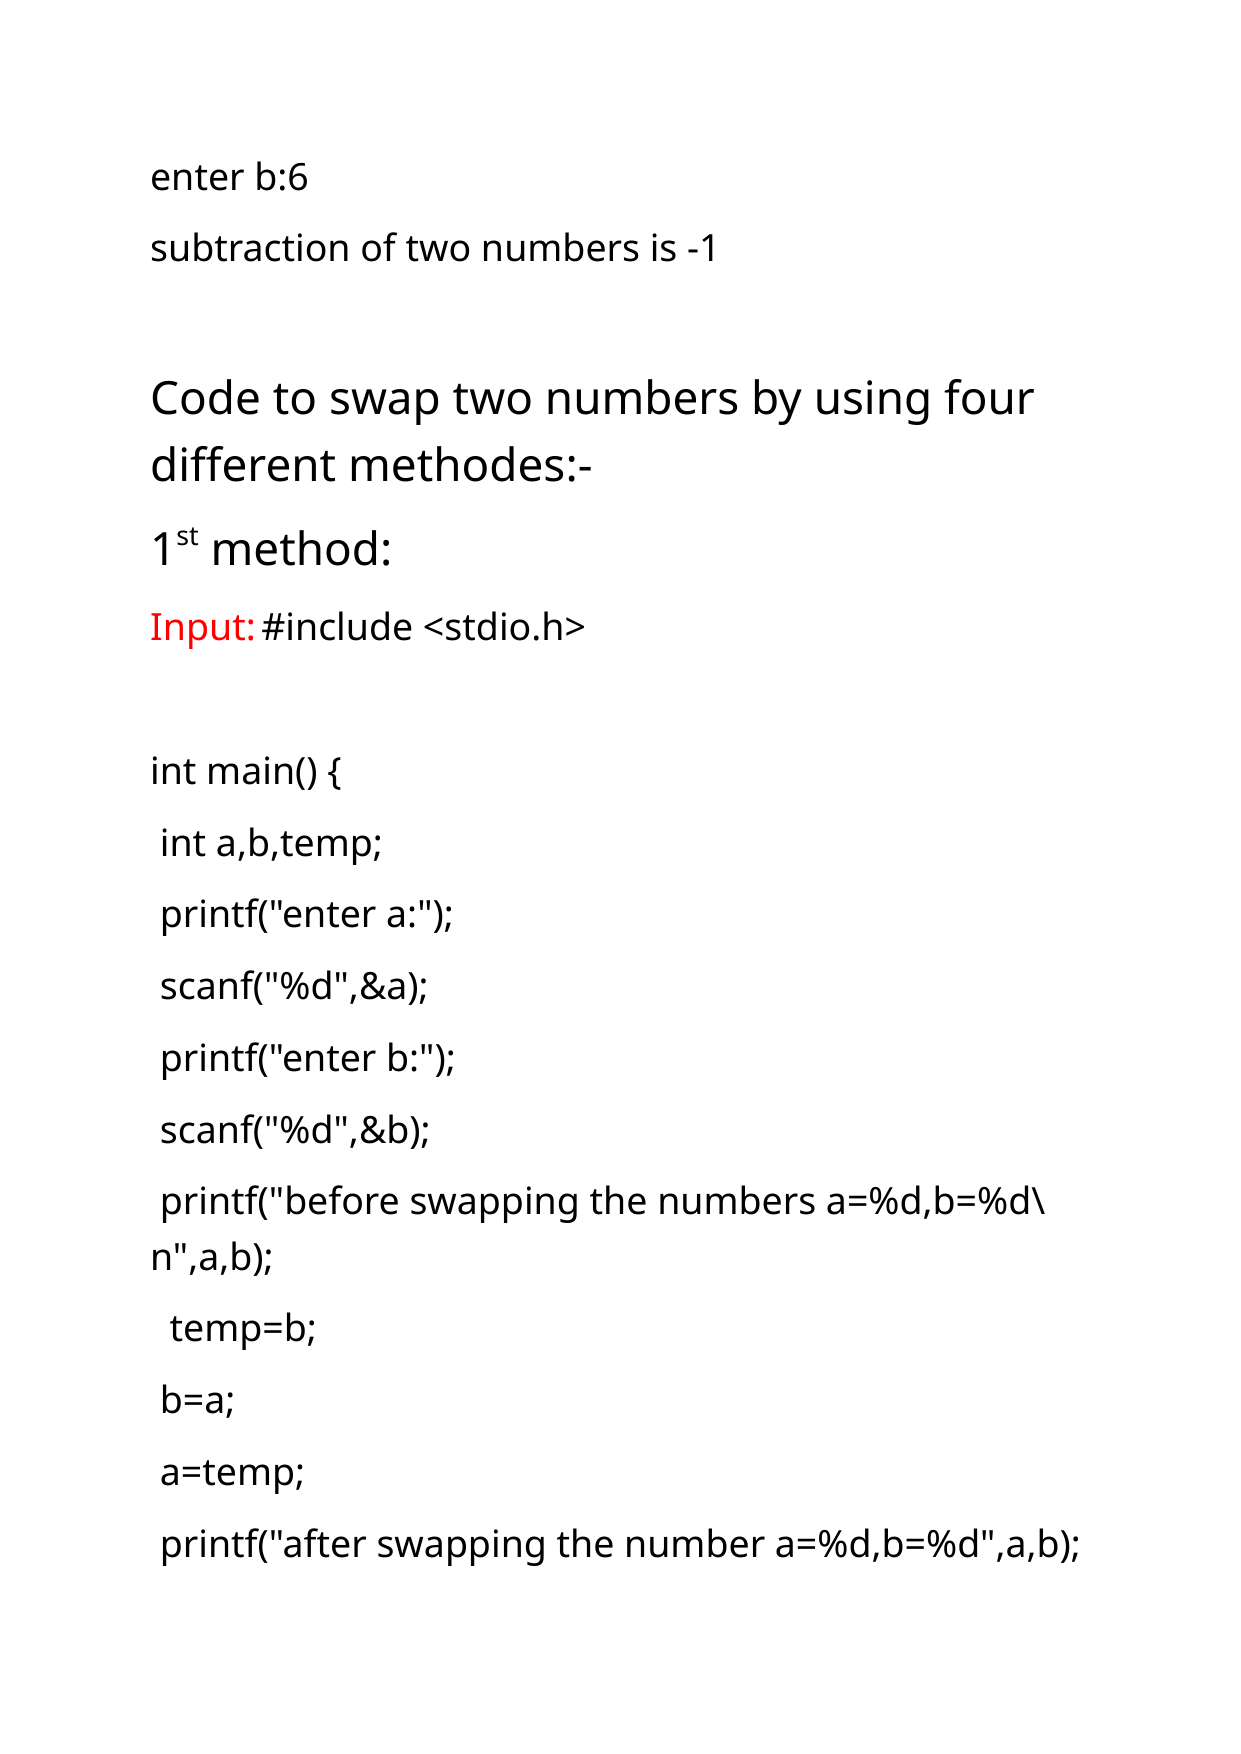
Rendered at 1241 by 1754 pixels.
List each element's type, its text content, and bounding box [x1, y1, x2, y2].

text 1st method: [150, 517, 1090, 579]
text int main() { [150, 744, 1090, 795]
text printf("enter a:"); [150, 888, 1090, 939]
text temp=b; [150, 1302, 1090, 1353]
text b=a; [150, 1373, 1090, 1424]
text enter b:6 [150, 150, 1090, 201]
text int a,b,temp; [150, 816, 1090, 867]
text printf("after swapping the number a=%d,b=%d",a,b); [150, 1517, 1090, 1568]
text printf("enter b:"); [150, 1031, 1090, 1082]
text printf("before swapping the numbers a=%d,b=%d\n",a,b); [150, 1175, 1090, 1281]
text subtraction of two numbers is -1 [150, 222, 1090, 273]
text Input: #include <stdio.h> [150, 601, 1090, 652]
text scanf("%d",&a); [150, 959, 1090, 1010]
text scanf("%d",&b); [150, 1103, 1090, 1154]
text Code to swap two numbers by using four different methodes:- [150, 365, 1090, 495]
text a=temp; [150, 1445, 1090, 1496]
